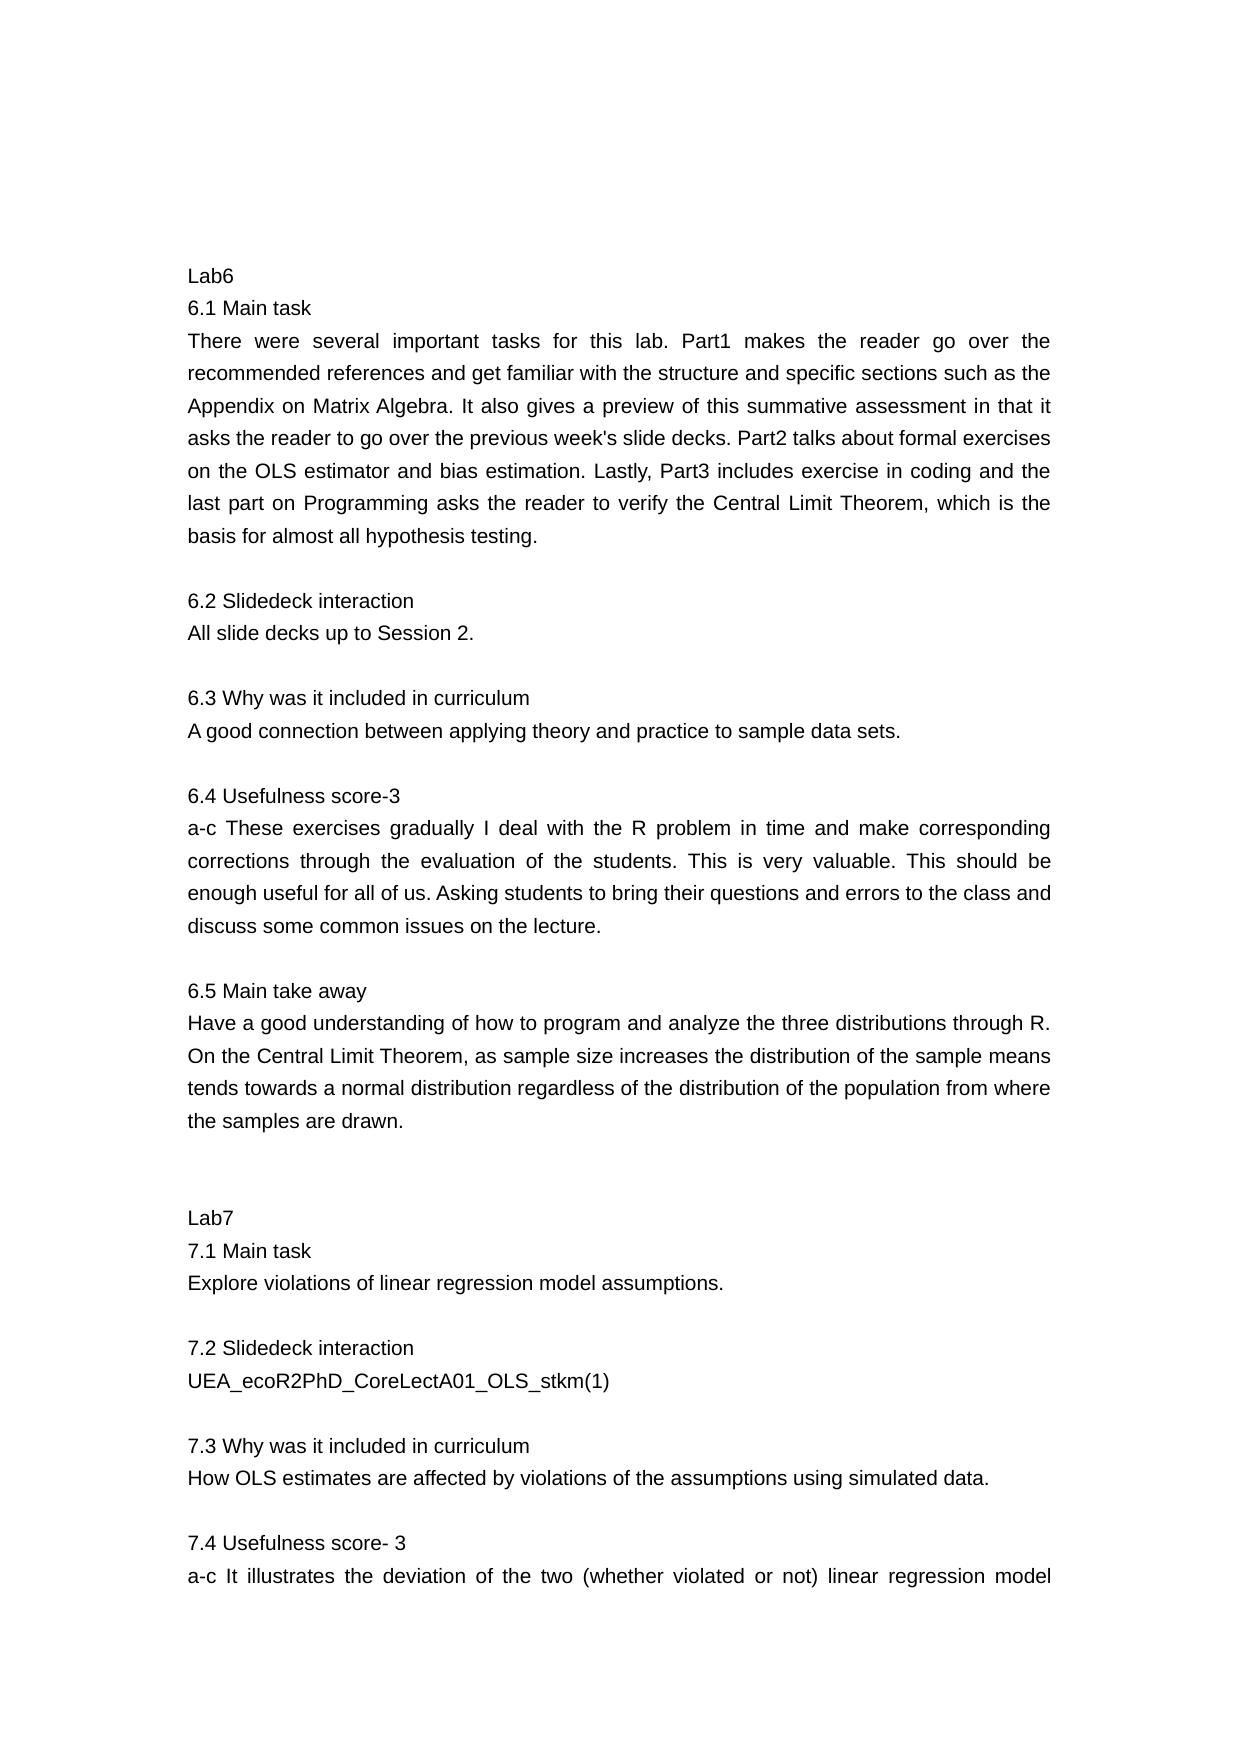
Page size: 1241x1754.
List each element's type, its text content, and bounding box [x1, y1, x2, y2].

text 6.2 Slidedeck interaction [187, 584, 1053, 617]
text 6.4 Usefulness score-3 [187, 779, 1053, 812]
text Lab6 [187, 259, 1053, 292]
text 6.1 Main task [187, 292, 1053, 324]
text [187, 1559, 1053, 1592]
text A good connection between applying theory and practice to sample data sets. [187, 714, 1053, 747]
text a-c These exercises gradually I deal with the R problem in time and make corresponding corrections through the evaluation of the students. This is very valuable. This should be enough useful for all of us. Asking students to bring their questions and errors to the class and discuss some common issues on the lecture. [187, 812, 1053, 942]
text Lab7 [187, 1202, 1053, 1234]
text 7.3 Why was it included in curriculum [187, 1429, 1053, 1462]
text Explore violations of linear regression model assumptions. [187, 1267, 1053, 1299]
text 7.4 Usefulness score- 3 [187, 1527, 1053, 1559]
text 7.1 Main task [187, 1234, 1053, 1267]
text 6.3 Why was it included in curriculum [187, 682, 1053, 714]
text UEA_ecoR2PhD_CoreLectA01_OLS_stkm(1) [187, 1364, 1053, 1397]
text Have a good understanding of how to program and analyze the three distributions through R. On the Central Limit Theorem, as sample size increases the distribution of the sample means tends towards a normal distribution regardless of the distribution of the population from where the samples are drawn. [187, 1007, 1053, 1137]
text All slide decks up to Session 2. [187, 617, 1053, 649]
text 6.5 Main take away [187, 974, 1053, 1007]
text 7.2 Slidedeck interaction [187, 1332, 1053, 1364]
text There were several important tasks for this lab. Part1 makes the reader go over the recommended references and get familiar with the structure and specific sections such as the Appendix on Matrix Algebra. It also gives a preview of this summative assessment in that it asks the reader to go over the previous week's slide decks. Part2 talks about formal exercises on the OLS estimator and bias estimation. Lastly, Part3 includes exercise in coding and the last part on Programming asks the reader to verify the Central Limit Theorem, which is the basis for almost all hypothesis testing. [187, 324, 1053, 552]
text How OLS estimates are affected by violations of the assumptions using simulated data. [187, 1462, 1053, 1494]
